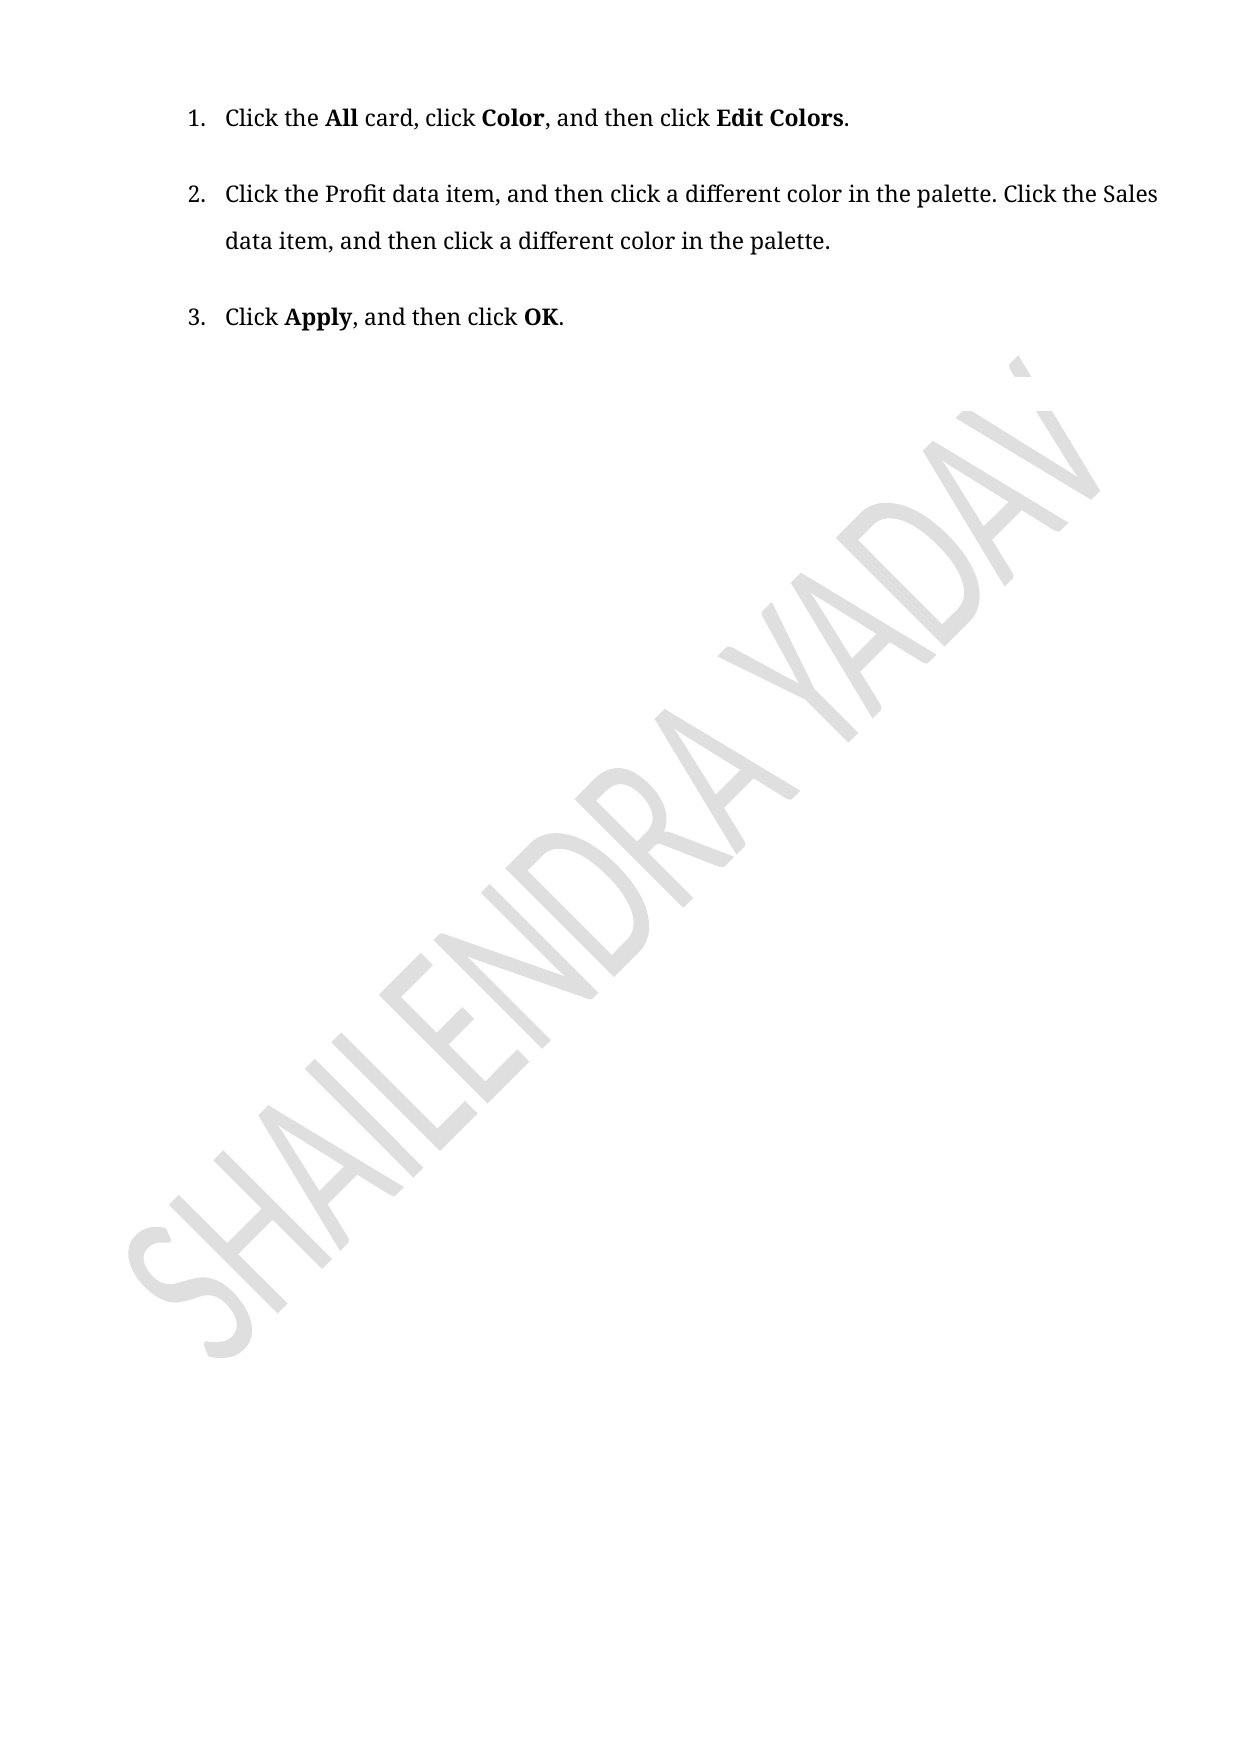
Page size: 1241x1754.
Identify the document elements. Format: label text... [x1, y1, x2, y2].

list Click the All card, click Color, and then click Edit Colors. [187, 102, 1165, 133]
list Click Apply, and then click OK. [187, 301, 1165, 332]
list Click the Profit data item, and then click a different color in the palette. Click the Sales data item, and then click a different color in the palette. [187, 178, 1165, 256]
